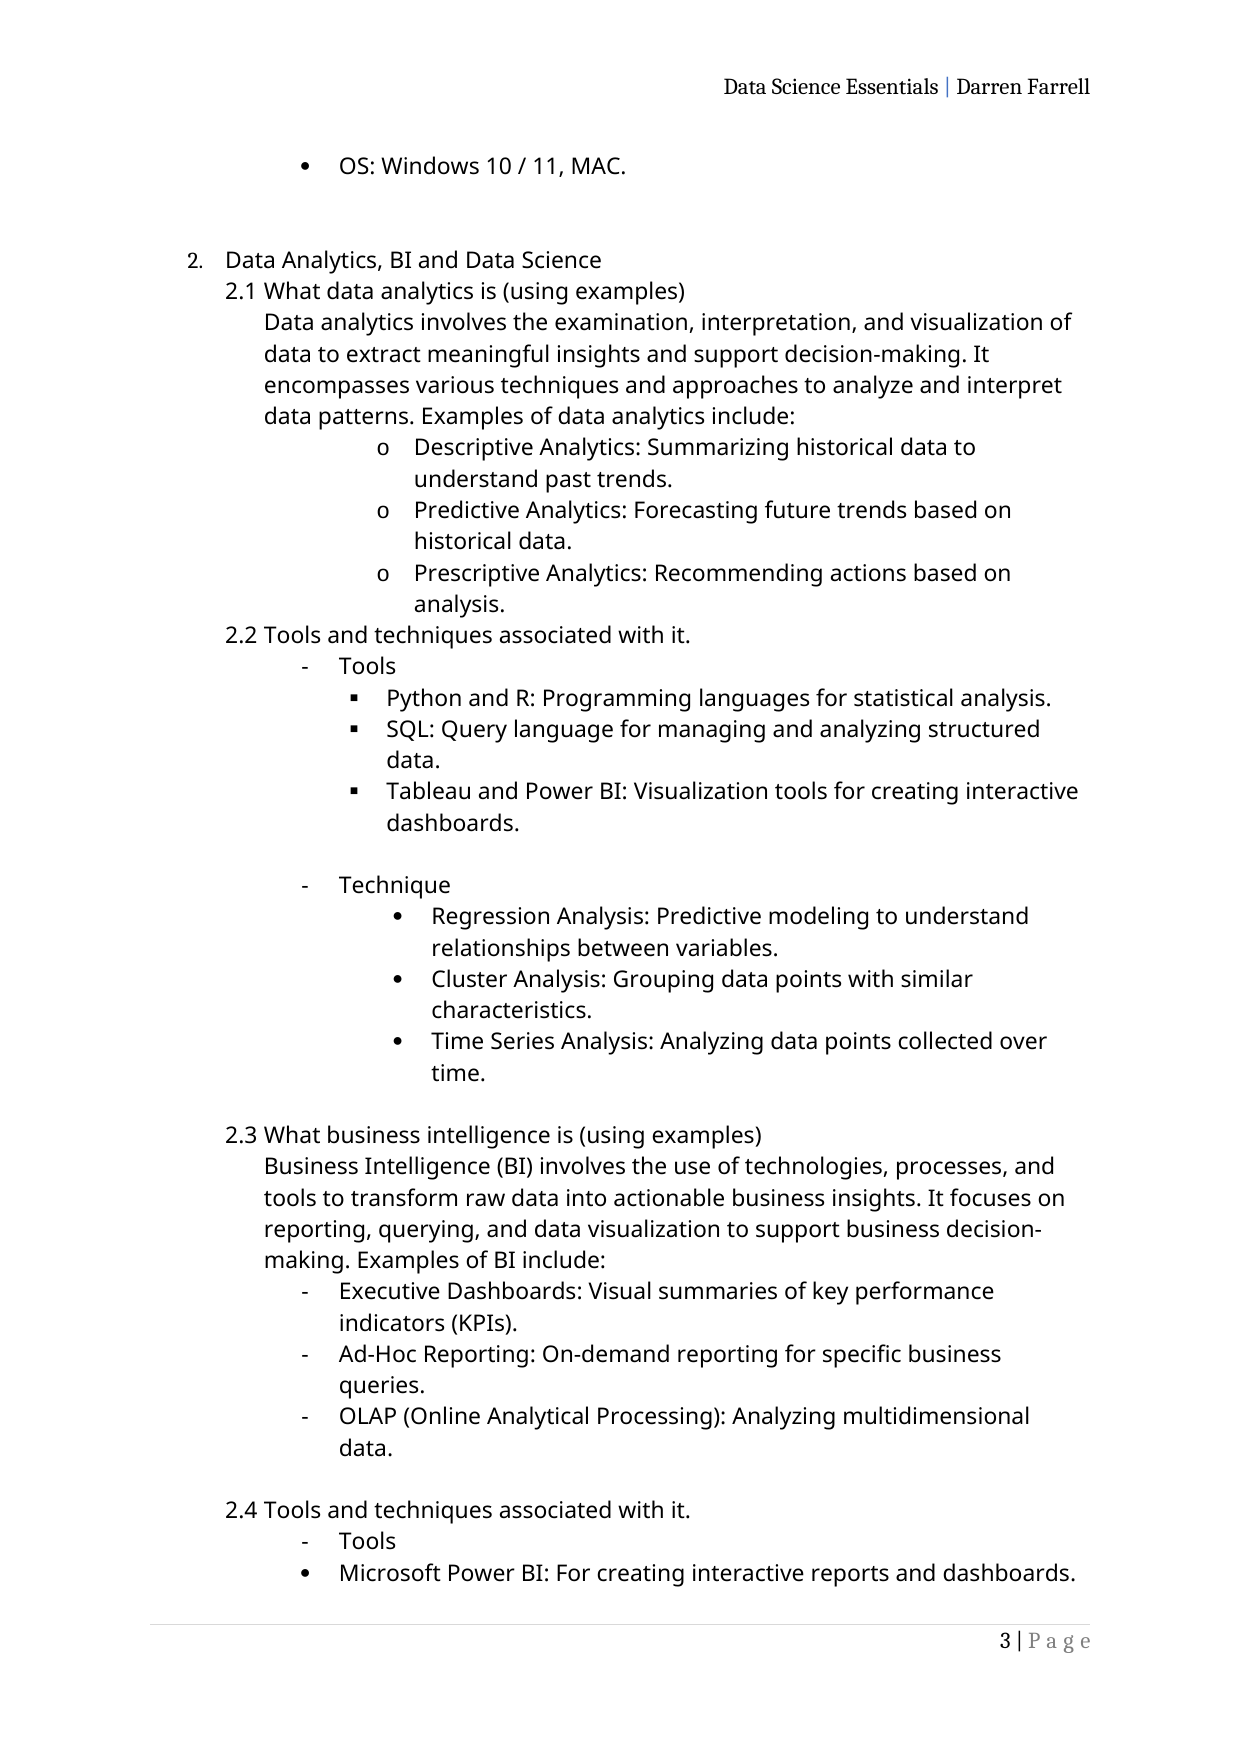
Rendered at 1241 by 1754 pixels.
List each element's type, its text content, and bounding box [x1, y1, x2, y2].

list OS: Windows 10 / 11, MAC. [301, 150, 1090, 181]
list Data Analytics, BI and Data Science [187, 244, 1090, 275]
list Predictive Analytics: Forecasting future trends based on historical data. [376, 494, 1090, 556]
list Tools [301, 1525, 1090, 1557]
list Tools and techniques associated with it. [225, 1494, 1090, 1525]
list Descriptive Analytics: Summarizing historical data to understand past trends. [376, 431, 1090, 494]
list Technique [301, 869, 1090, 900]
list Prescriptive Analytics: Recommending actions based on analysis. [376, 556, 1090, 619]
list Business Intelligence (BI) involves the use of technologies, processes, and tools to transform raw data into actionable business insights. It focuses on reporting, querying, and data visualization to support business decision-making. Examples of BI include: [264, 1150, 1090, 1275]
list Time Series Analysis: Analyzing data points collected over time. [394, 1025, 1090, 1088]
list What business intelligence is (using examples) [225, 1119, 1090, 1150]
list Executive Dashboards: Visual summaries of key performance indicators (KPIs). [301, 1275, 1090, 1338]
list Tools and techniques associated with it. [225, 619, 1090, 650]
list Microsoft Power BI: For creating interactive reports and dashboards. [301, 1557, 1090, 1588]
list Tableau and Power BI: Visualization tools for creating interactive dashboards. [349, 775, 1090, 838]
list SQL: Query language for managing and analyzing structured data. [349, 713, 1090, 775]
list Python and R: Programming languages for statistical analysis. [349, 682, 1090, 713]
list Cluster Analysis: Grouping data points with similar characteristics. [394, 963, 1090, 1025]
list Data analytics involves the examination, interpretation, and visualization of data to extract meaningful insights and support decision-making. It encompasses various techniques and approaches to analyze and interpret data patterns. Examples of data analytics include: [264, 306, 1090, 431]
list Regression Analysis: Predictive modeling to understand relationships between variables. [394, 900, 1090, 963]
list Ad-Hoc Reporting: On-demand reporting for specific business queries. [301, 1338, 1090, 1400]
list OLAP (Online Analytical Processing): Analyzing multidimensional data. [301, 1400, 1090, 1463]
list Tools [301, 650, 1090, 682]
list What data analytics is (using examples) [225, 275, 1090, 306]
